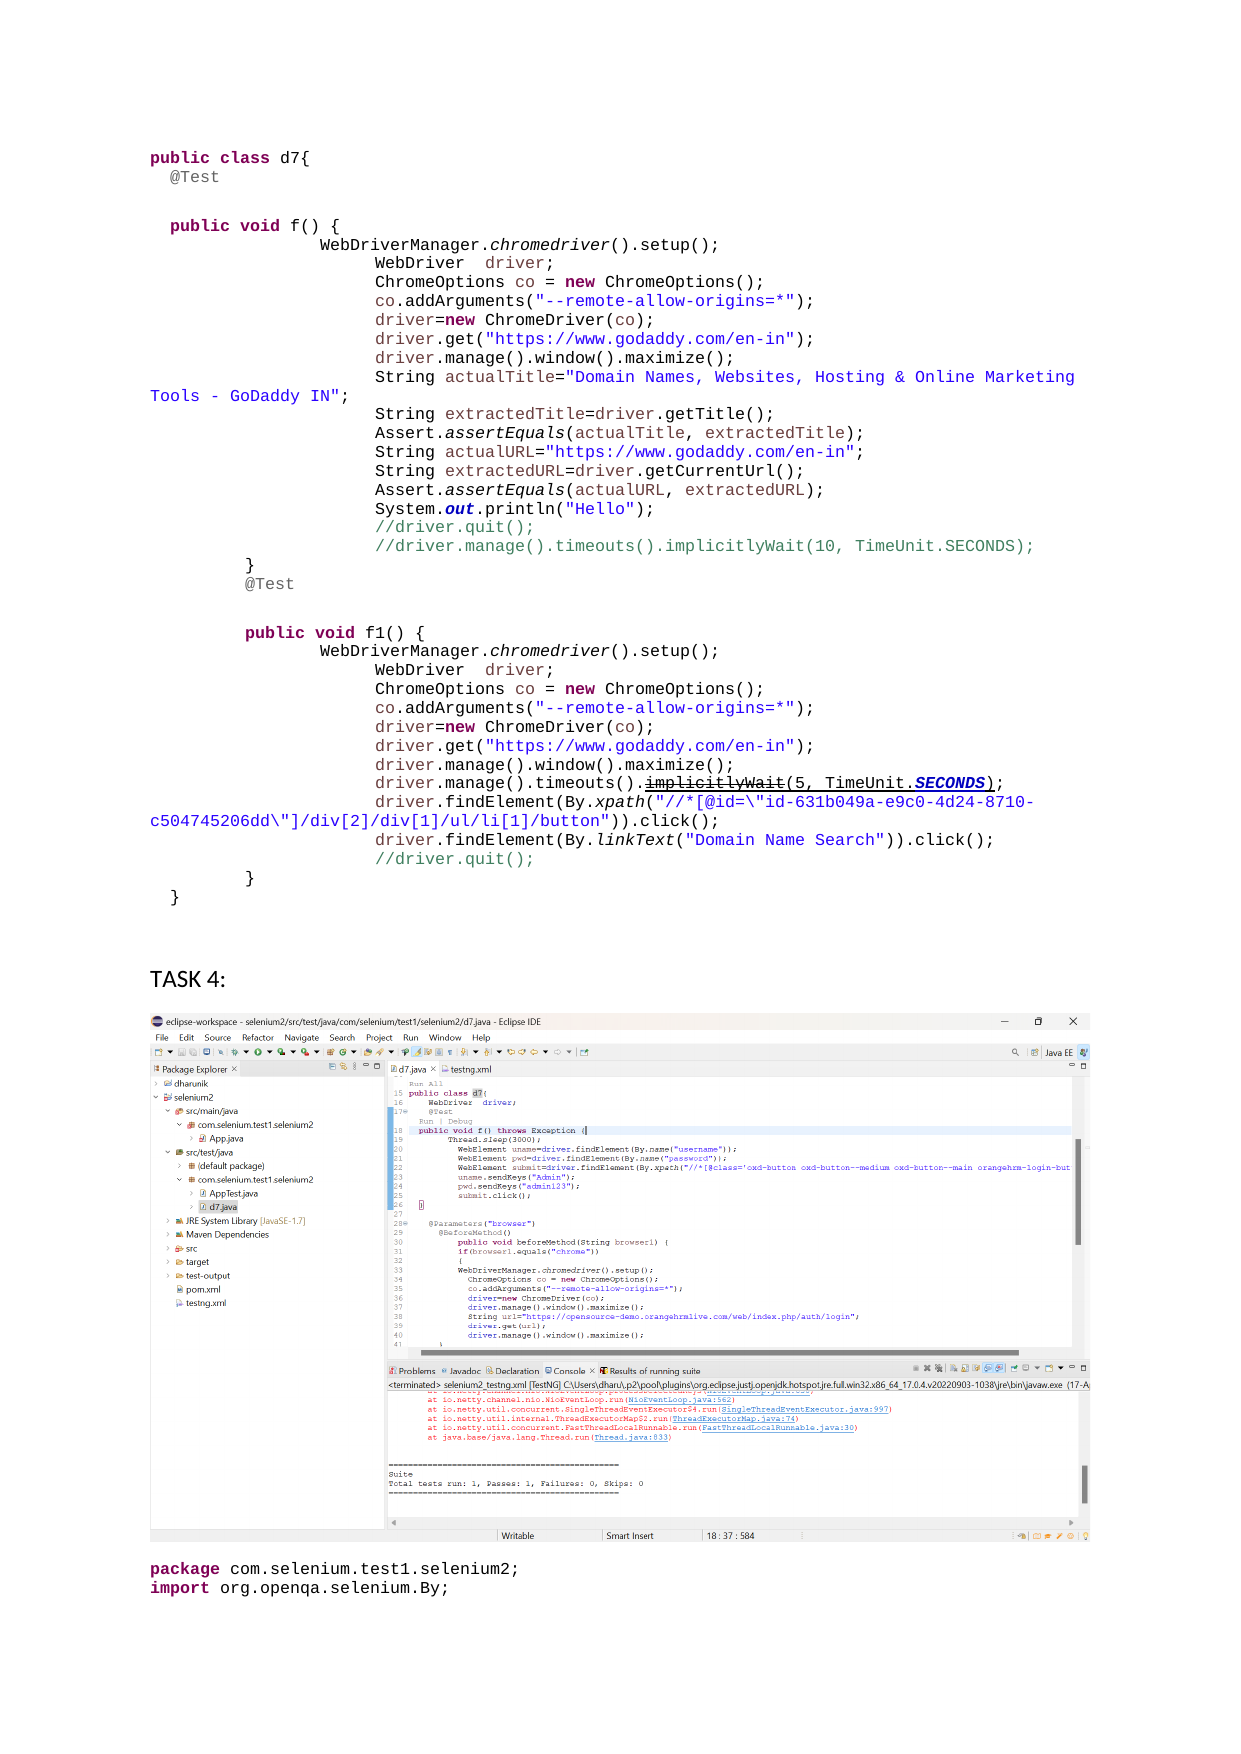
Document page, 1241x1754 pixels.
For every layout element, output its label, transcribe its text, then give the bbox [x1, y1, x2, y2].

text String actualURL="https://www.godaddy.com/en-in"; [150, 444, 1090, 462]
text ChromeOptions co = new ChromeOptions(); [150, 274, 1090, 293]
text driver.manage().timeouts().implicitlyWait(5, TimeUnit.SECONDS); [150, 775, 1090, 794]
text } [150, 888, 1090, 907]
text String actualTitle="Domain Names, Websites, Hosting & Online Marketing Tools - GoDaddy IN"; [150, 368, 1090, 406]
text import org.openqa.selenium.By; [150, 1580, 1090, 1598]
text co.addArguments("--remote-allow-origins=*"); [150, 293, 1090, 312]
text WebDriver driver; [150, 255, 1090, 274]
text co.addArguments("--remote-allow-origins=*"); [150, 699, 1090, 718]
text @Test [150, 576, 1090, 594]
text driver=new ChromeDriver(co); [150, 312, 1090, 331]
text Assert.assertEquals(actualTitle, extractedTitle); [150, 425, 1090, 444]
text ChromeOptions co = new ChromeOptions(); [150, 681, 1090, 699]
text Assert.assertEquals(actualURL, extractedURL); [150, 481, 1090, 500]
text driver.get("https://www.godaddy.com/en-in"); [150, 737, 1090, 756]
text System.out.println("Hello"); [150, 500, 1090, 519]
text WebDriverManager.chromedriver().setup(); [150, 236, 1090, 255]
text //driver.quit(); [150, 850, 1090, 869]
text WebDriverManager.chromedriver().setup(); [150, 643, 1090, 662]
text String extractedTitle=driver.getTitle(); [150, 406, 1090, 425]
text driver.manage().window().maximize(); [150, 756, 1090, 775]
text } [150, 557, 1090, 576]
text String extractedURL=driver.getCurrentUrl(); [150, 462, 1090, 481]
picture [150, 1013, 1091, 1542]
text driver.findElement(By.xpath("//*[@id=\"id-631b049a-e9c0-4d24-8710-c504745206dd\"]/div[2]/div[1]/ul/li[1]/button")).click(); [150, 794, 1090, 832]
text driver.get("https://www.godaddy.com/en-in"); [150, 331, 1090, 349]
text @Test [150, 169, 1090, 188]
text driver=new ChromeDriver(co); [150, 718, 1090, 737]
text //driver.quit(); [150, 519, 1090, 538]
text public void f1() { [150, 624, 1090, 643]
text } [150, 869, 1090, 888]
text driver.manage().window().maximize(); [150, 349, 1090, 368]
text public class d7{ [150, 150, 1090, 169]
text WebDriver driver; [150, 662, 1090, 681]
text driver.findElement(By.linkText("Domain Name Search")).click(); [150, 832, 1090, 850]
text public void f() { [150, 217, 1090, 236]
text TASK 4: [150, 963, 1090, 994]
text //driver.manage().timeouts().implicitlyWait(10, TimeUnit.SECONDS); [150, 538, 1090, 557]
text package com.selenium.test1.selenium2; [150, 1561, 1090, 1580]
